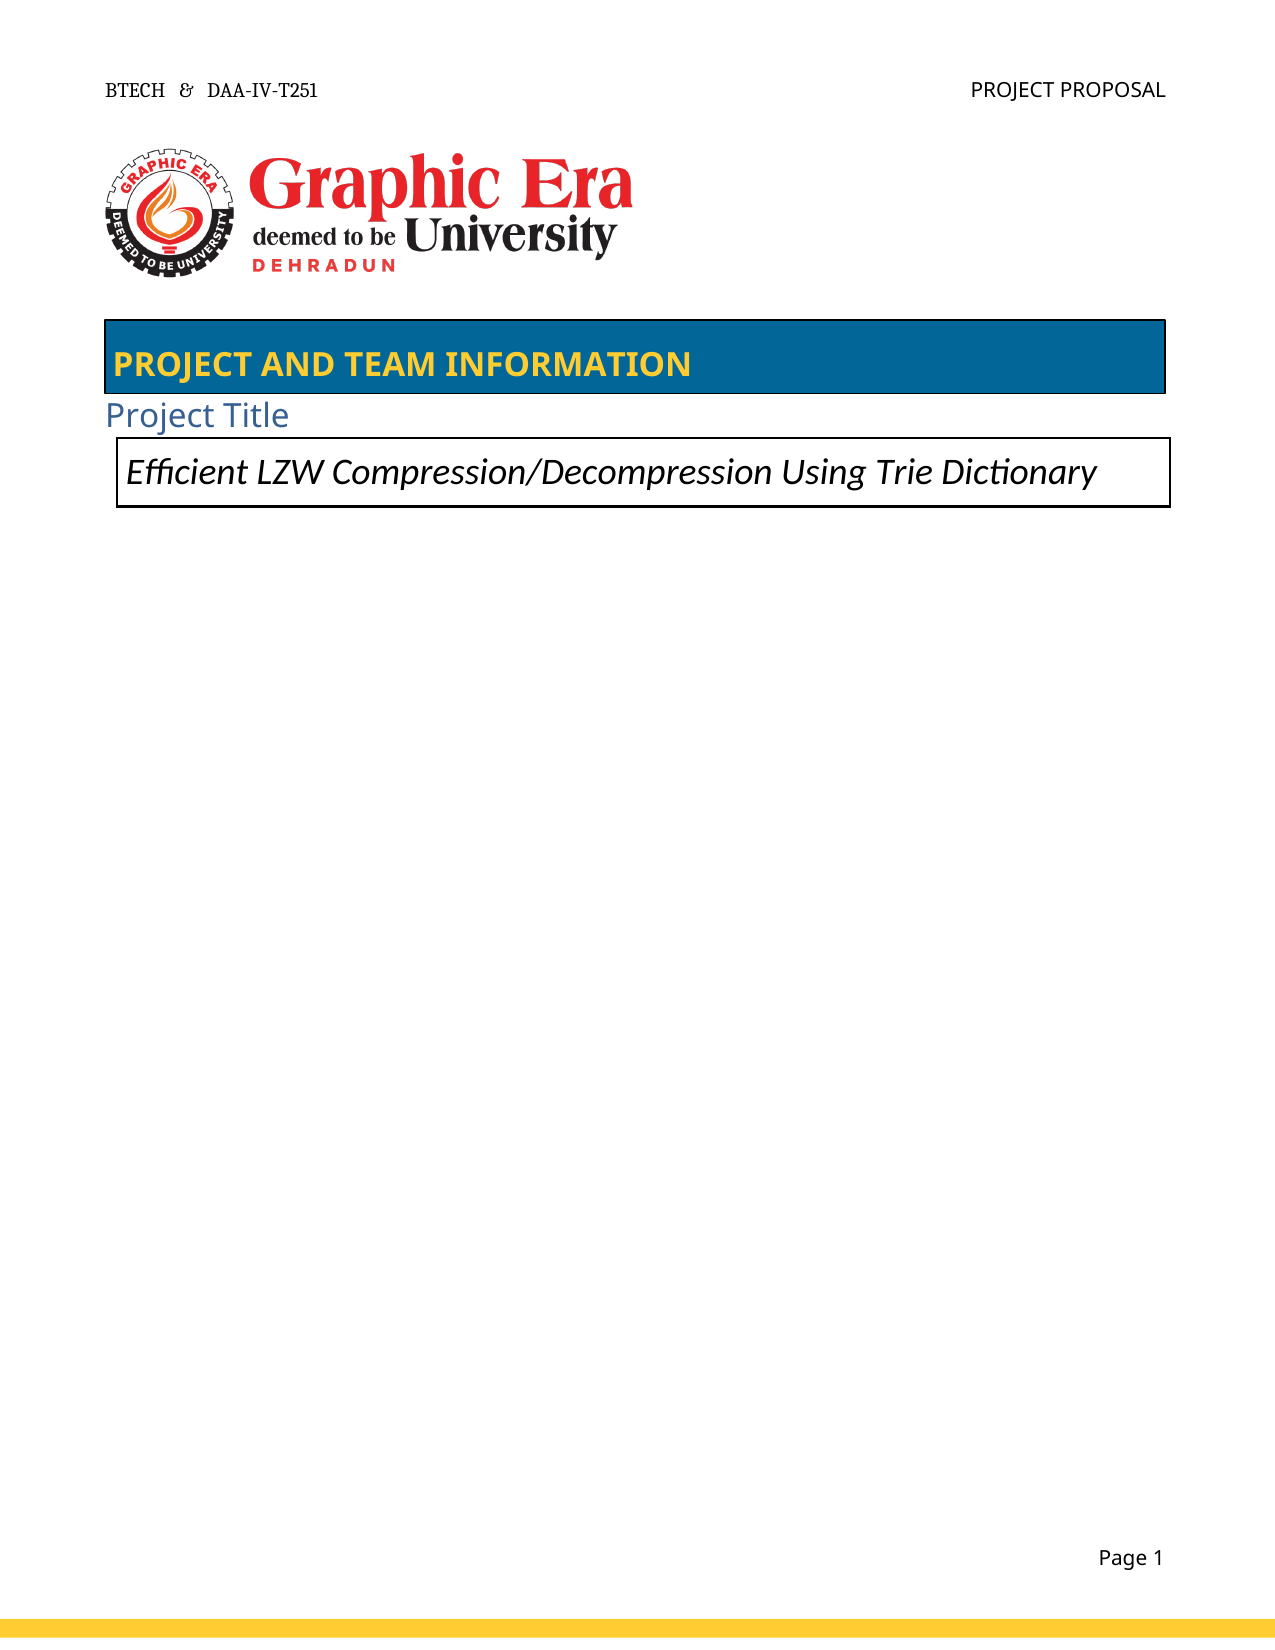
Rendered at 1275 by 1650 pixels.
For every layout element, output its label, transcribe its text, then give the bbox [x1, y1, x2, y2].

table_header Efficient LZW Compression/Decompression Using Trie Dictionary [118, 439, 1169, 505]
subtitle Project Title [105, 392, 1168, 437]
picture [105, 145, 633, 281]
